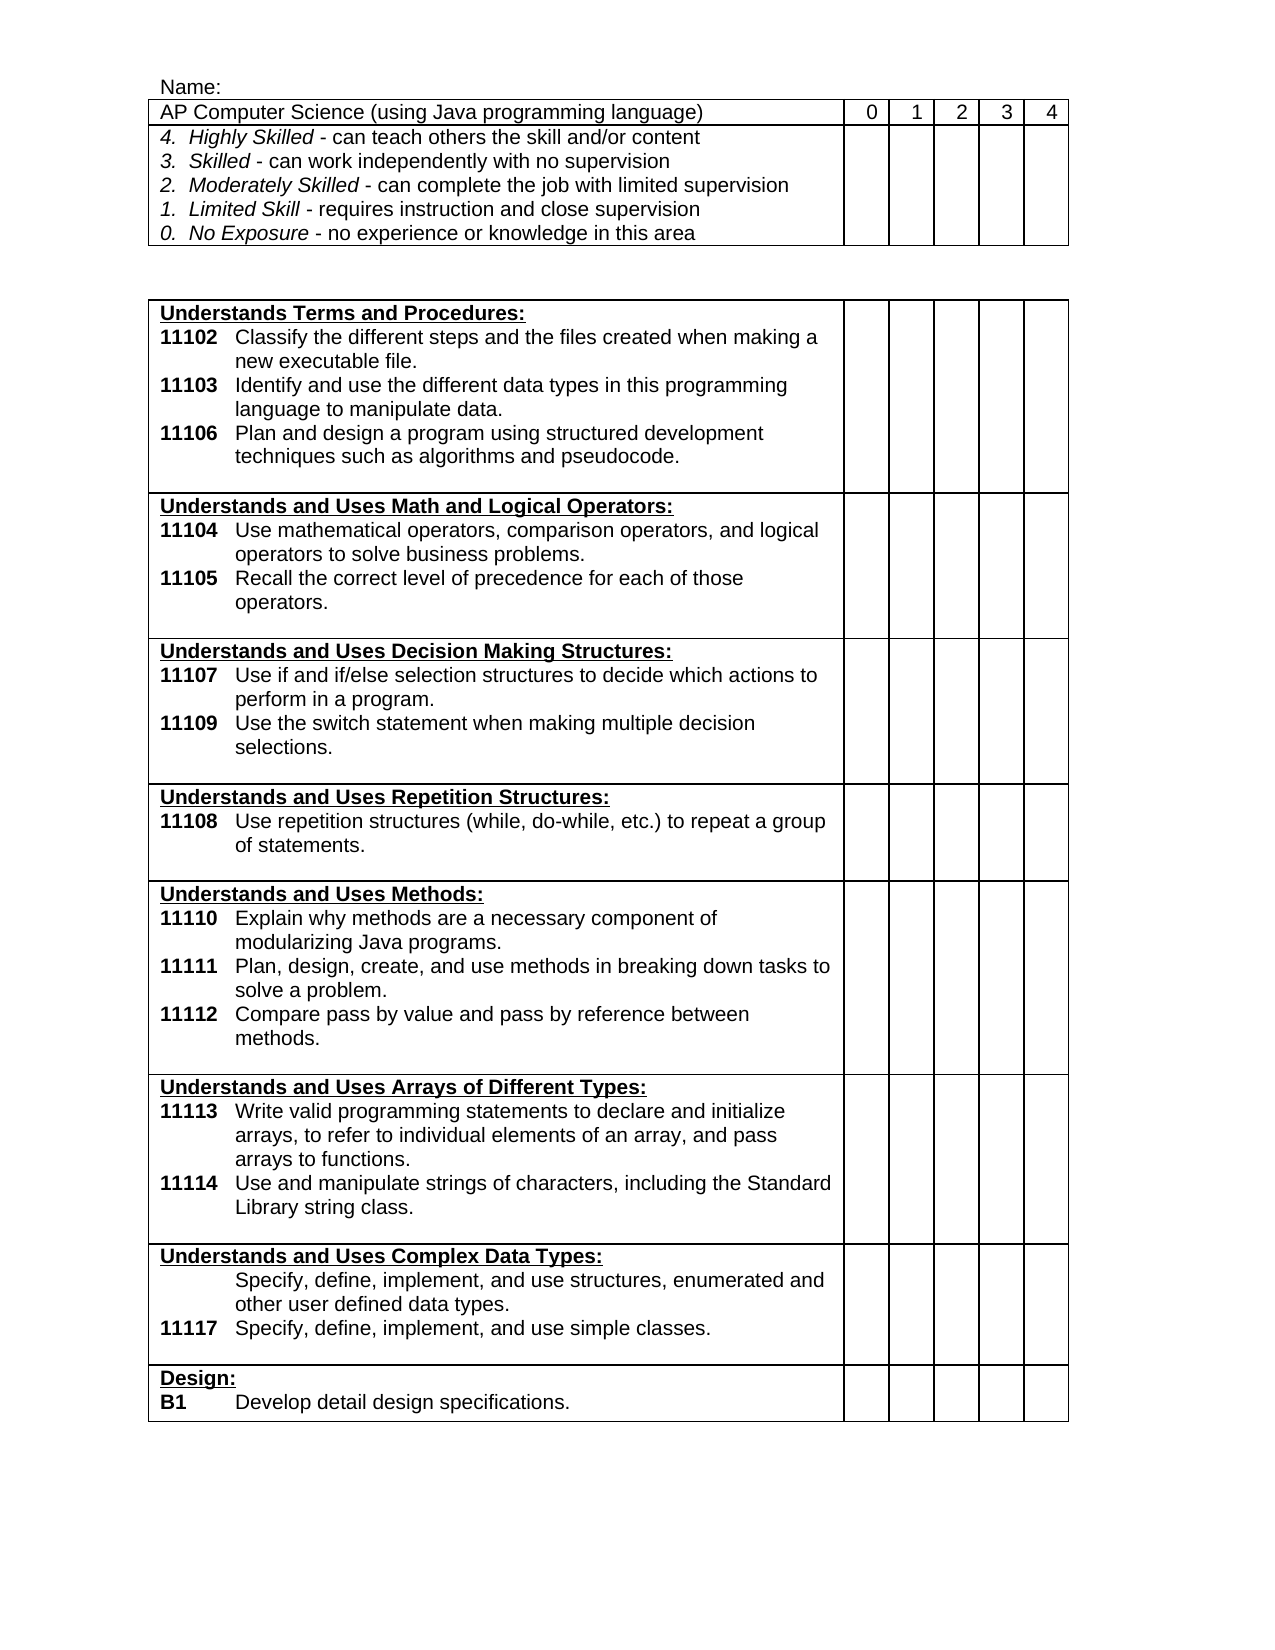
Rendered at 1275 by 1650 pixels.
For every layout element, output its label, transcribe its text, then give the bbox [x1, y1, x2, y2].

table_cell Understands and Uses Repetition Structures: 11108 Use repetition structures (while, do-while, etc.) to repeat a group of statements. [149, 785, 843, 880]
table_cell [845, 1075, 888, 1243]
table_cell [890, 1366, 933, 1421]
table_header [890, 301, 933, 492]
table_cell [980, 1366, 1023, 1421]
table_cell [1025, 1366, 1068, 1421]
table_cell [980, 639, 1023, 783]
table_cell Understands and Uses Arrays of Different Types: 11113 Write valid programming statements to declare and initialize arrays, to refer to individual elements of an array, and pass arrays to functions. 11114 Use and manipulate strings of characters, including the Standard Library string class. [149, 1075, 843, 1243]
table_cell Design: B1 Develop detail design specifications. [149, 1366, 843, 1421]
table_cell [845, 639, 888, 783]
table_cell [935, 1245, 978, 1364]
table_cell [935, 882, 978, 1073]
table_cell [845, 1245, 888, 1364]
table_cell [980, 1075, 1023, 1243]
table_header [980, 301, 1023, 492]
table_cell [890, 882, 933, 1073]
table_cell Understands and Uses Complex Data Types: Specify, define, implement, and use structures, enumerated and other user defined data types. 11117 Specify, define, implement, and use simple classes. [149, 1245, 843, 1364]
table_cell [890, 1075, 933, 1243]
table_cell [980, 882, 1023, 1073]
table_cell [845, 494, 888, 638]
table_cell [890, 785, 933, 880]
table_cell [935, 494, 978, 638]
table_cell [1025, 882, 1068, 1073]
table_cell [935, 785, 978, 880]
table_cell [980, 1245, 1023, 1364]
table_header [1025, 301, 1068, 492]
table_cell Understands and Uses Decision Making Structures: 11107 Use if and if/else selection structures to decide which actions to perform in a program. 11109 Use the switch statement when making multiple decision selections. [149, 639, 843, 783]
table_cell Understands and Uses Math and Logical Operators: 11104 Use mathematical operators, comparison operators, and logical operators to solve business problems. 11105 Recall the correct level of precedence for each of those operators. [149, 494, 843, 638]
table_cell [980, 785, 1023, 880]
table_cell [845, 785, 888, 880]
table_cell [1025, 639, 1068, 783]
table_cell [845, 1366, 888, 1421]
table_cell [845, 882, 888, 1073]
table_cell [1025, 1245, 1068, 1364]
table_cell Understands and Uses Methods: 11110 Explain why methods are a necessary component of modularizing Java programs. 11111 Plan, design, create, and use methods in breaking down tasks to solve a problem. 11112 Compare pass by value and pass by reference between methods. [149, 882, 843, 1073]
table_cell [890, 639, 933, 783]
table_cell [1025, 494, 1068, 638]
table_cell [935, 1366, 978, 1421]
table_cell [890, 1245, 933, 1364]
table_cell [935, 1075, 978, 1243]
table_cell [1025, 785, 1068, 880]
table_cell [890, 494, 933, 638]
table_cell [1025, 1075, 1068, 1243]
table_header Understands Terms and Procedures: 11102 Classify the different steps and the files created when making a new executable file. 11103 Identify and use the different data types in this programming language to manipulate data. 11106 Plan and design a program using structured development techniques such as algorithms and pseudocode. [149, 301, 843, 492]
table_header [935, 301, 978, 492]
table_cell [935, 639, 978, 783]
table_header [845, 301, 888, 492]
table_cell [980, 494, 1023, 638]
